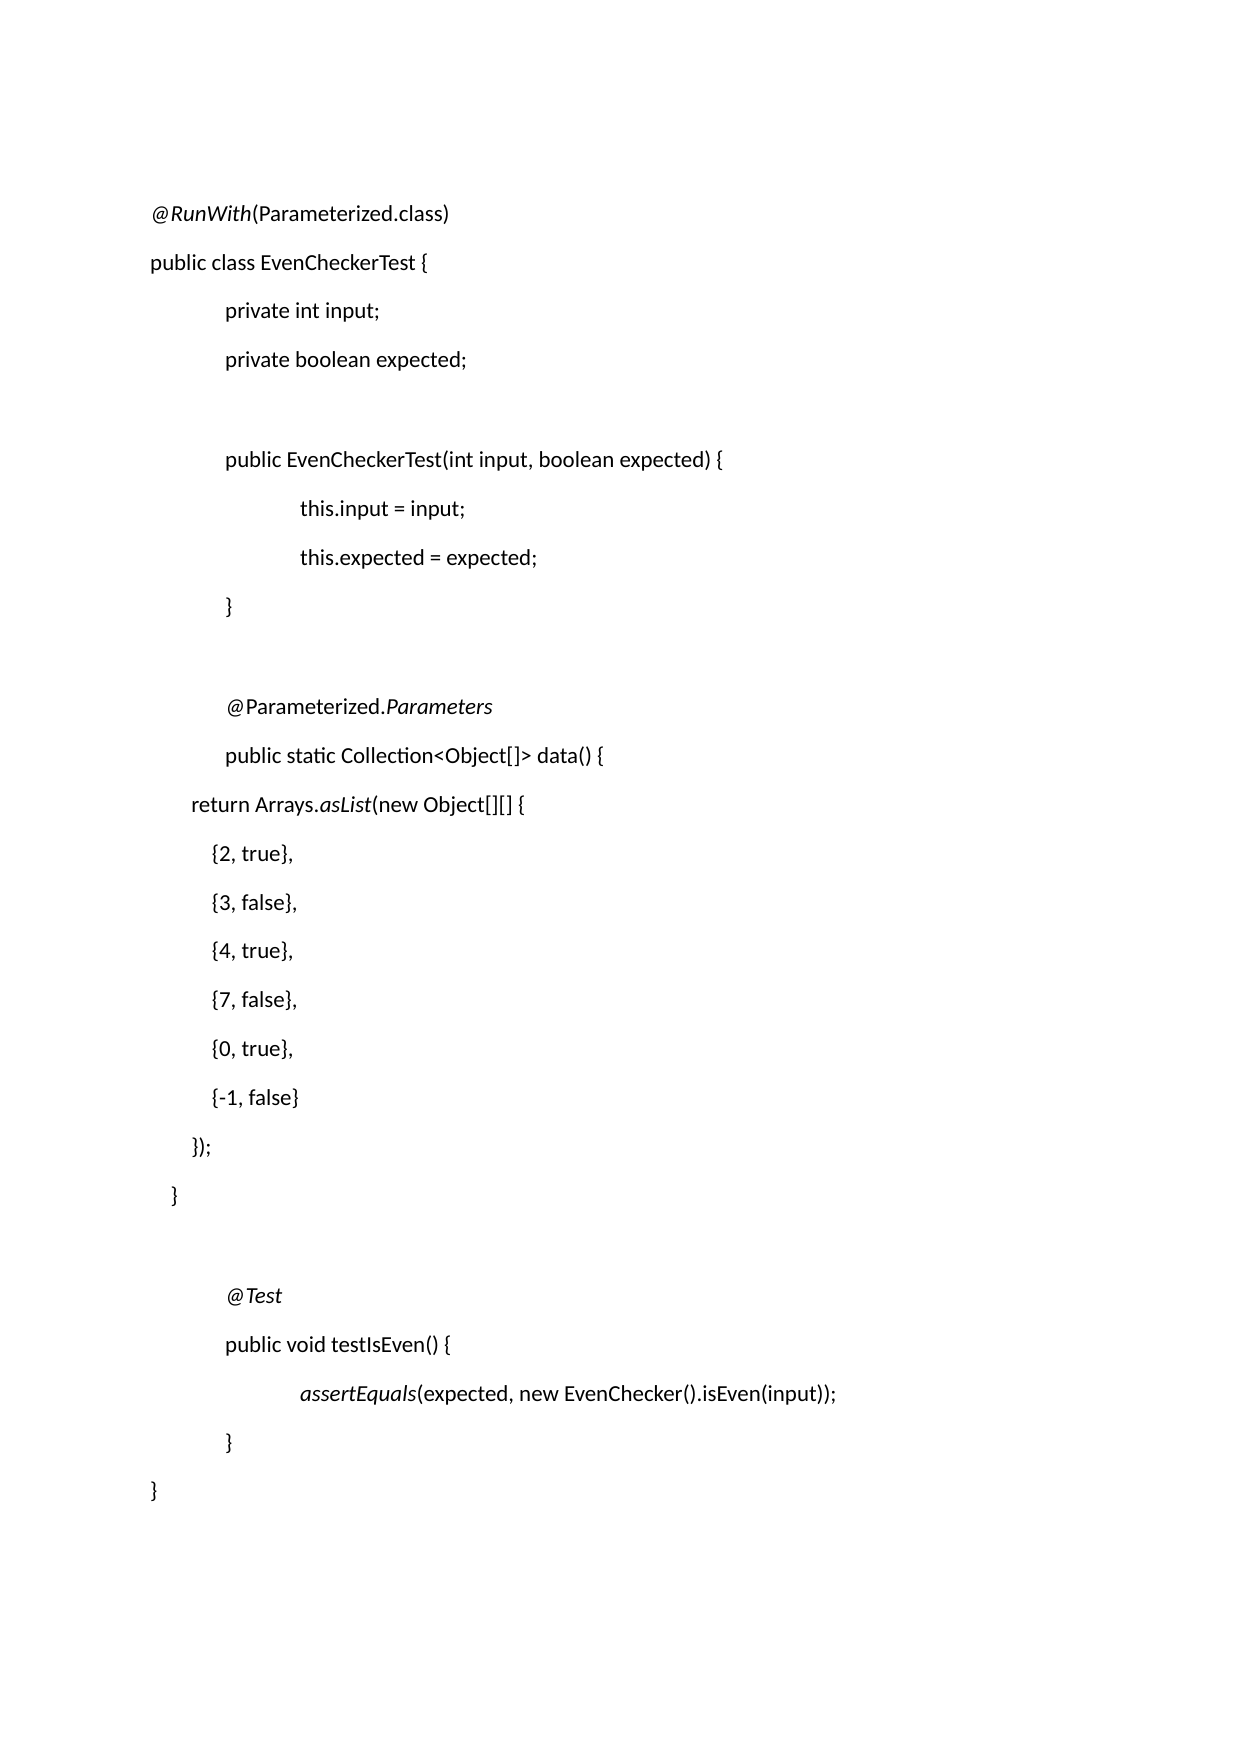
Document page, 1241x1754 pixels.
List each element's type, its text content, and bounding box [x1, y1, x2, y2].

text public void testIsEven() { [150, 1330, 1090, 1358]
text {2, true}, [150, 839, 1090, 867]
text @Parameterized.Parameters [150, 692, 1090, 720]
text public class EvenCheckerTest { [150, 248, 1090, 276]
text @Test [150, 1281, 1090, 1309]
text } [150, 1428, 1090, 1456]
text this.input = input; [150, 494, 1090, 522]
text {7, false}, [150, 986, 1090, 1013]
text }); [150, 1132, 1090, 1160]
text {0, true}, [150, 1034, 1090, 1062]
text public static Collection<Object[]> data() { [150, 741, 1090, 769]
text return Arrays.asList(new Object[][] { [150, 790, 1090, 818]
text {3, false}, [150, 888, 1090, 916]
text } [150, 592, 1090, 620]
text public EvenCheckerTest(int input, boolean expected) { [150, 446, 1090, 474]
text {-1, false} [150, 1083, 1090, 1111]
text this.expected = expected; [150, 543, 1090, 571]
text {4, true}, [150, 937, 1090, 965]
text private boolean expected; [150, 345, 1090, 373]
text assertEquals(expected, new EvenChecker().isEven(input)); [150, 1379, 1090, 1407]
text } [150, 1181, 1090, 1209]
text @RunWith(Parameterized.class) [150, 199, 1090, 227]
text private int input; [150, 297, 1090, 324]
text } [150, 1477, 1090, 1504]
